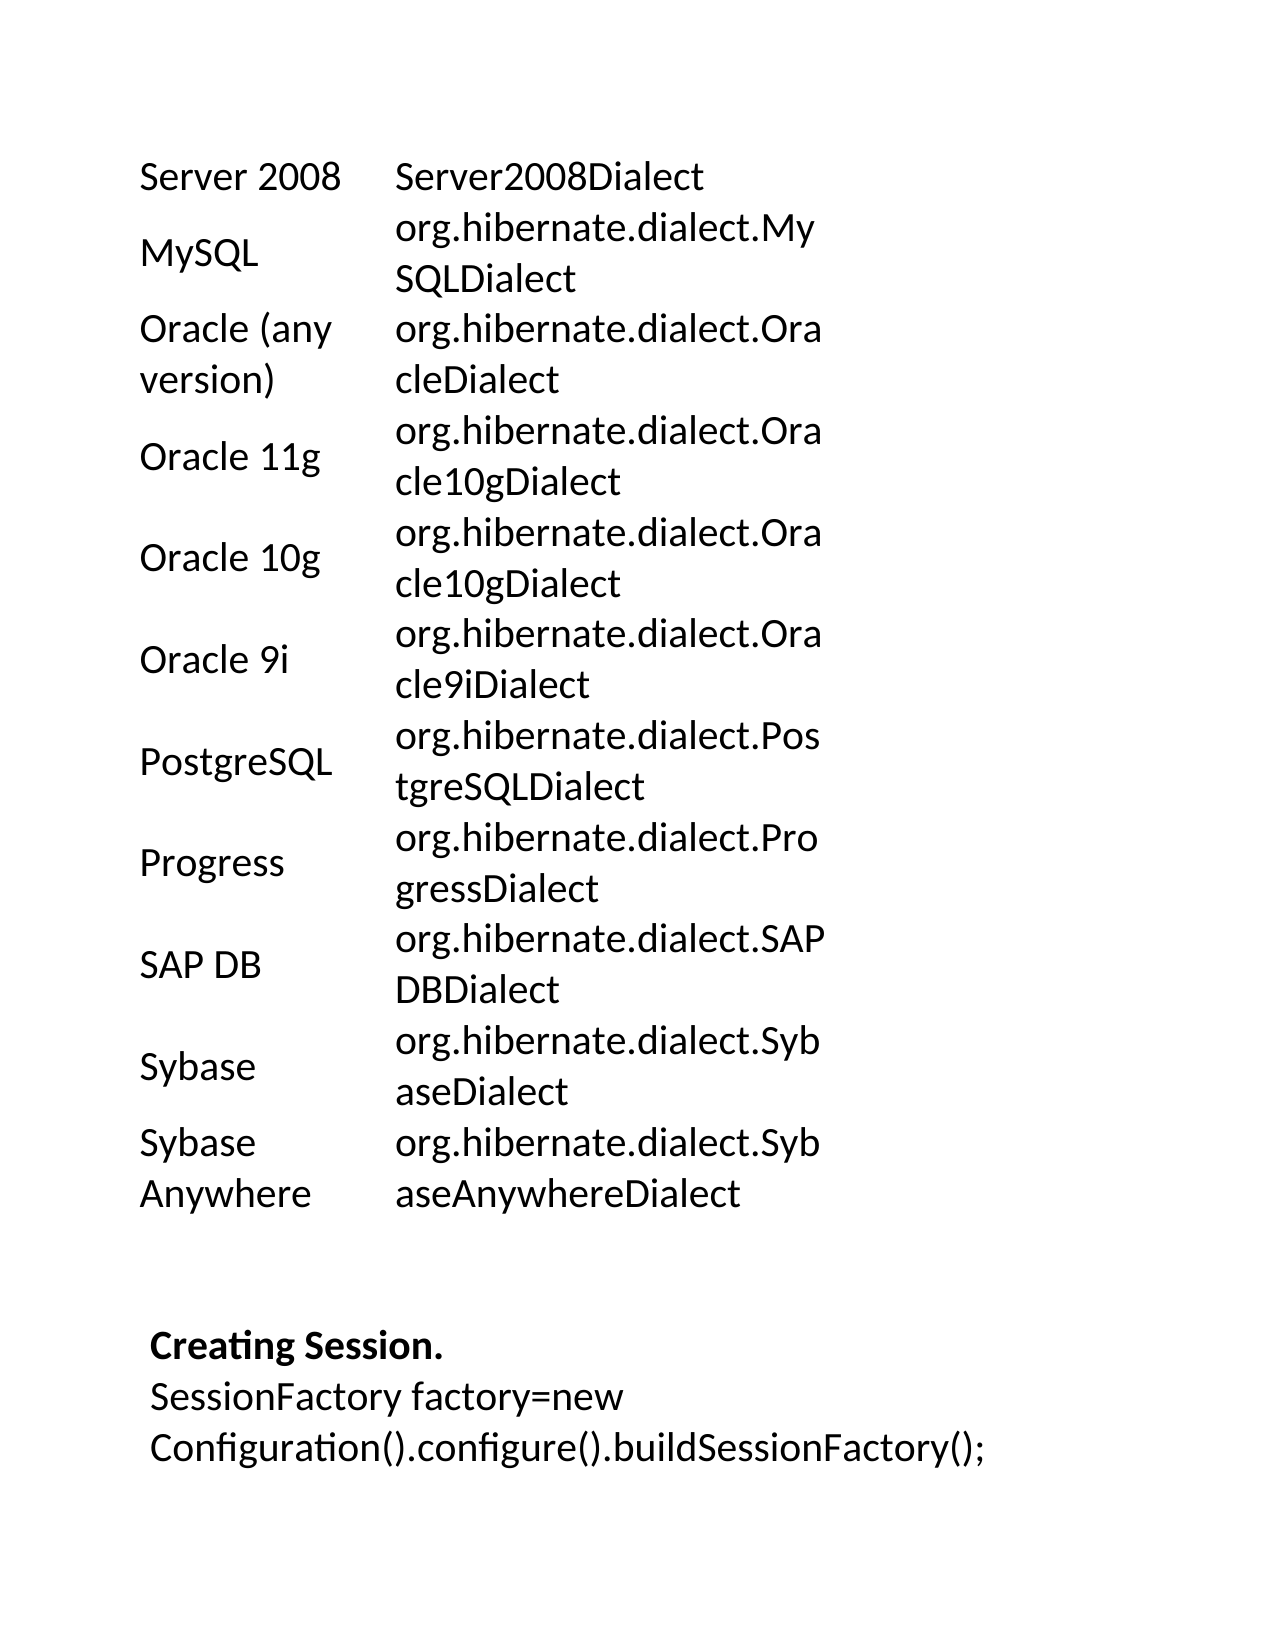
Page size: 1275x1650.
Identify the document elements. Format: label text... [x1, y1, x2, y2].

table_cell org.hibernate.dialect.SybaseAnywhereDialect [394, 1116, 827, 1217]
table_cell Sybase [139, 1014, 394, 1116]
table_cell org.hibernate.dialect.SybaseDialect [394, 1014, 827, 1116]
table_cell PostgreSQL [139, 709, 394, 811]
table_cell Oracle 9i [139, 608, 394, 709]
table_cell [394, 150, 827, 201]
text SessionFactory factory=new Configuration().configure().buildSessionFactory(); [150, 1370, 1125, 1472]
table_cell Oracle 10g [139, 506, 394, 607]
table_cell org.hibernate.dialect.SAPDBDialect [394, 913, 827, 1014]
table_cell Progress [139, 811, 394, 912]
table_cell Sybase Anywhere [139, 1116, 394, 1217]
text Creating Session. [150, 1319, 1125, 1370]
table_cell org.hibernate.dialect.Oracle9iDialect [394, 608, 827, 709]
table_cell org.hibernate.dialect.PostgreSQLDialect [394, 709, 827, 811]
table_cell Oracle 11g [139, 404, 394, 506]
table_cell SAP DB [139, 913, 394, 1014]
table_cell org.hibernate.dialect.Oracle10gDialect [394, 404, 827, 506]
table_cell Oracle (any version) [139, 303, 394, 404]
table_cell MySQL [139, 201, 394, 302]
table_cell org.hibernate.dialect.Oracle10gDialect [394, 506, 827, 607]
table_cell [139, 150, 394, 201]
table_cell org.hibernate.dialect.ProgressDialect [394, 811, 827, 912]
table_cell org.hibernate.dialect.MySQLDialect [394, 201, 827, 302]
table_cell org.hibernate.dialect.OracleDialect [394, 303, 827, 404]
